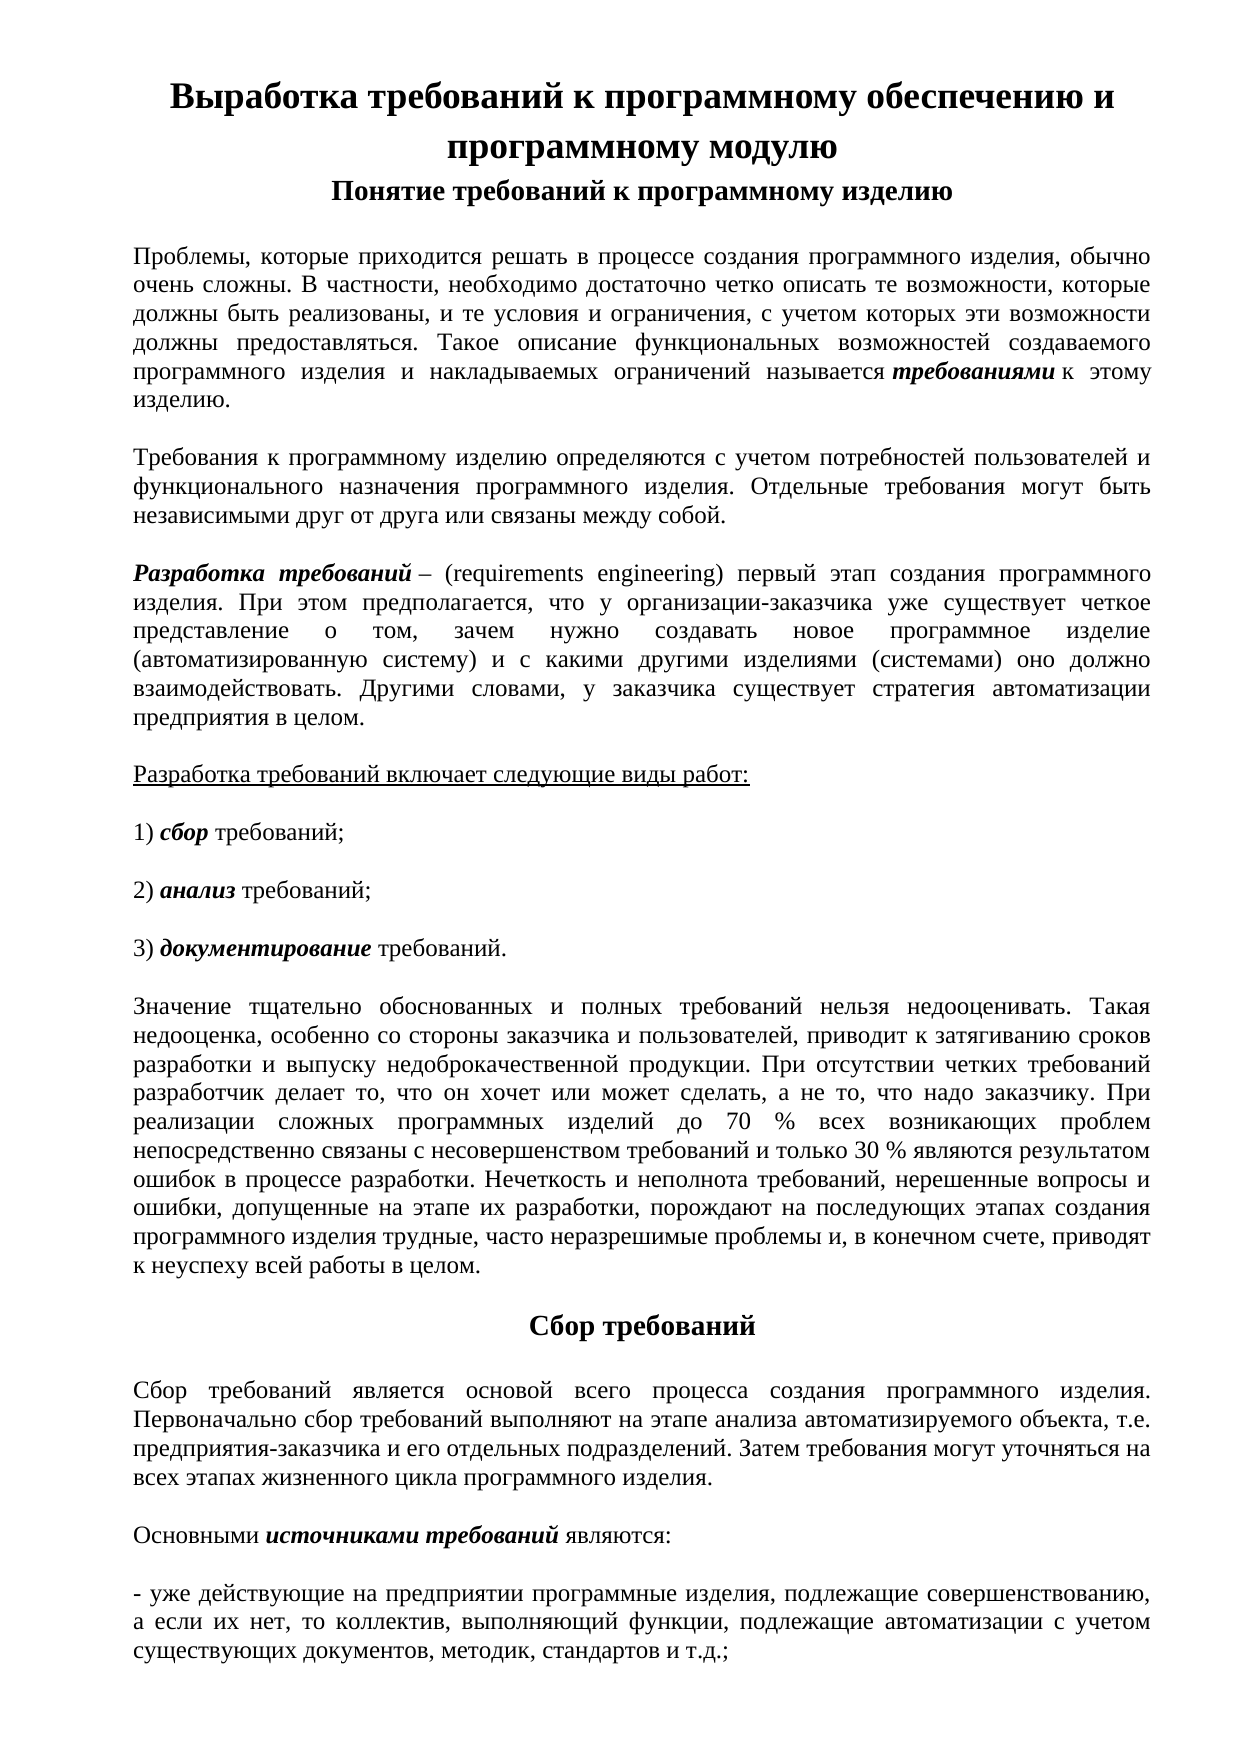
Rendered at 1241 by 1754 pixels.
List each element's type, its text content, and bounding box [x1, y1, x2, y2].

text Значение тщательно обоснованных и полных требований нельзя недооценивать. Такая недооценка, особенно со стороны заказчика и пользователей, приводит к затягиванию сроков разработки и выпуску недоброкачественной продукции. При отсутствии четких требований разработчик делает то, что он хочет или может сделать, а не то, что надо заказчику. При реализации сложных программных изделий до 70 % всех возникающих проблем непосредственно связаны с несовершенством требований и только 30 % являются результатом ошибок в процессе разработки. Нечеткость и неполнота требований, нерешенные вопросы и ошибки, допущенные на этапе их разработки, порождают на последующих этапах создания программного изделия трудные, часто неразрешимые проблемы и, в конечном счете, приводят к неуспеху всей работы в целом. [133, 991, 1152, 1279]
text Проблемы, которые приходится решать в процессе создания программного изделия, обычно очень сложны. В частности, необходимо достаточно четко описать те возможности, которые должны быть реализованы, и те условия и ограничения, с учетом которых эти возможности должны предоставляться. Такое описание функциональных возможностей создаваемого программного изделия и накладываемых ограничений называется требованиями к этому изделию. [133, 241, 1152, 413]
text 1) сбор требований; [133, 817, 1152, 846]
subtitle Понятие требований к программному изделию [133, 173, 1152, 207]
text Требования к программному изделию определяются с учетом потребностей пользователей и функционального назначения программного изделия. Отдельные требования могут быть независимыми друг от друга или связаны между собой. [133, 442, 1152, 529]
text 3) документирование требований. [133, 933, 1152, 962]
text Сбор требований является основой всего процесса создания программного изделия. Первоначально сбор требований выполняют на этапе анализа автоматизируемого объекта, т.е. предприятия-заказчика и его отдельных подразделений. Затем требования могут уточняться на всех этапах жизненного цикла программного изделия. [133, 1376, 1152, 1491]
text - уже действующие на предприятии программные изделия, подлежащие совершенствованию, а если их нет, то коллектив, выполняющий функции, подлежащие автоматизации с учетом существующих документов, методик, стандартов и т.д.; [133, 1578, 1152, 1664]
subtitle Выработка требований к программному обеспечению и программному модулю [133, 74, 1152, 167]
text Разработка требований – (requirements engineering) первый этап создания программного изделия. При этом предполагается, что у организации-заказчика уже существует четкое представление о том, зачем нужно создавать новое программное изделие (автоматизированную систему) и с какими другими изделиями (системами) оно должно взаимодействовать. Другими словами, у заказчика существует стратегия автоматизации предприятия в целом. [133, 558, 1152, 730]
subtitle Сбор требований [133, 1308, 1152, 1341]
text 2) анализ требований; [133, 875, 1152, 904]
text Разработка требований включает следующие виды работ: [133, 759, 1152, 788]
text Основными источниками требований являются: [133, 1520, 1152, 1548]
